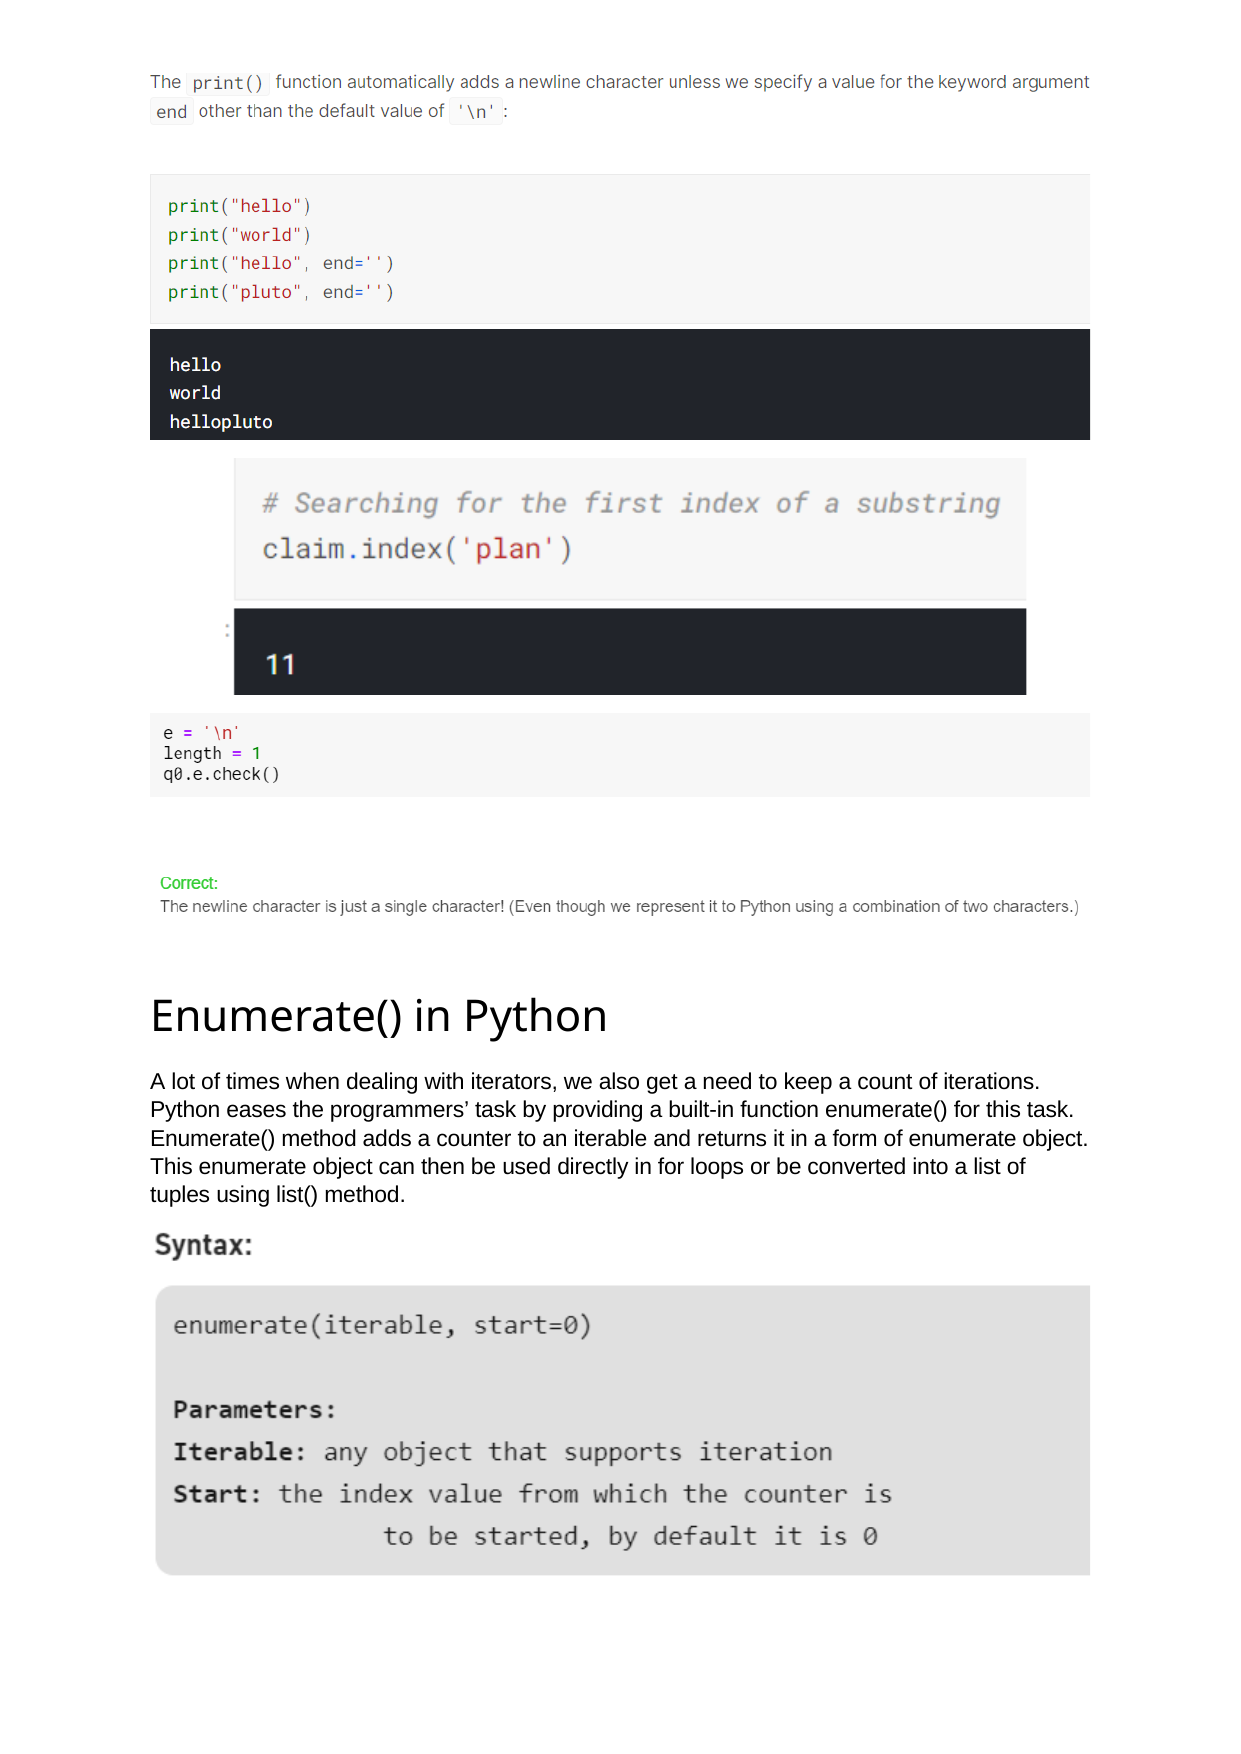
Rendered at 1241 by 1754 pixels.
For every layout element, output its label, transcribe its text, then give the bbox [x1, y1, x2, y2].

picture [150, 73, 1091, 440]
picture [150, 713, 1091, 919]
text A lot of times when dealing with iterators, we also get a need to keep a count of iterations. Python eases the programmers’ task by providing a built-in function enumerate() for this task. Enumerate() method adds a counter to an iterable and returns it in a form of enumerate object. This enumerate object can then be used directly in for loops or be converted into a list of tuples using list() method. [150, 1068, 1090, 1208]
picture [150, 1226, 1091, 1577]
picture [225, 458, 1027, 695]
text Enumerate() in Python [150, 985, 1090, 1044]
